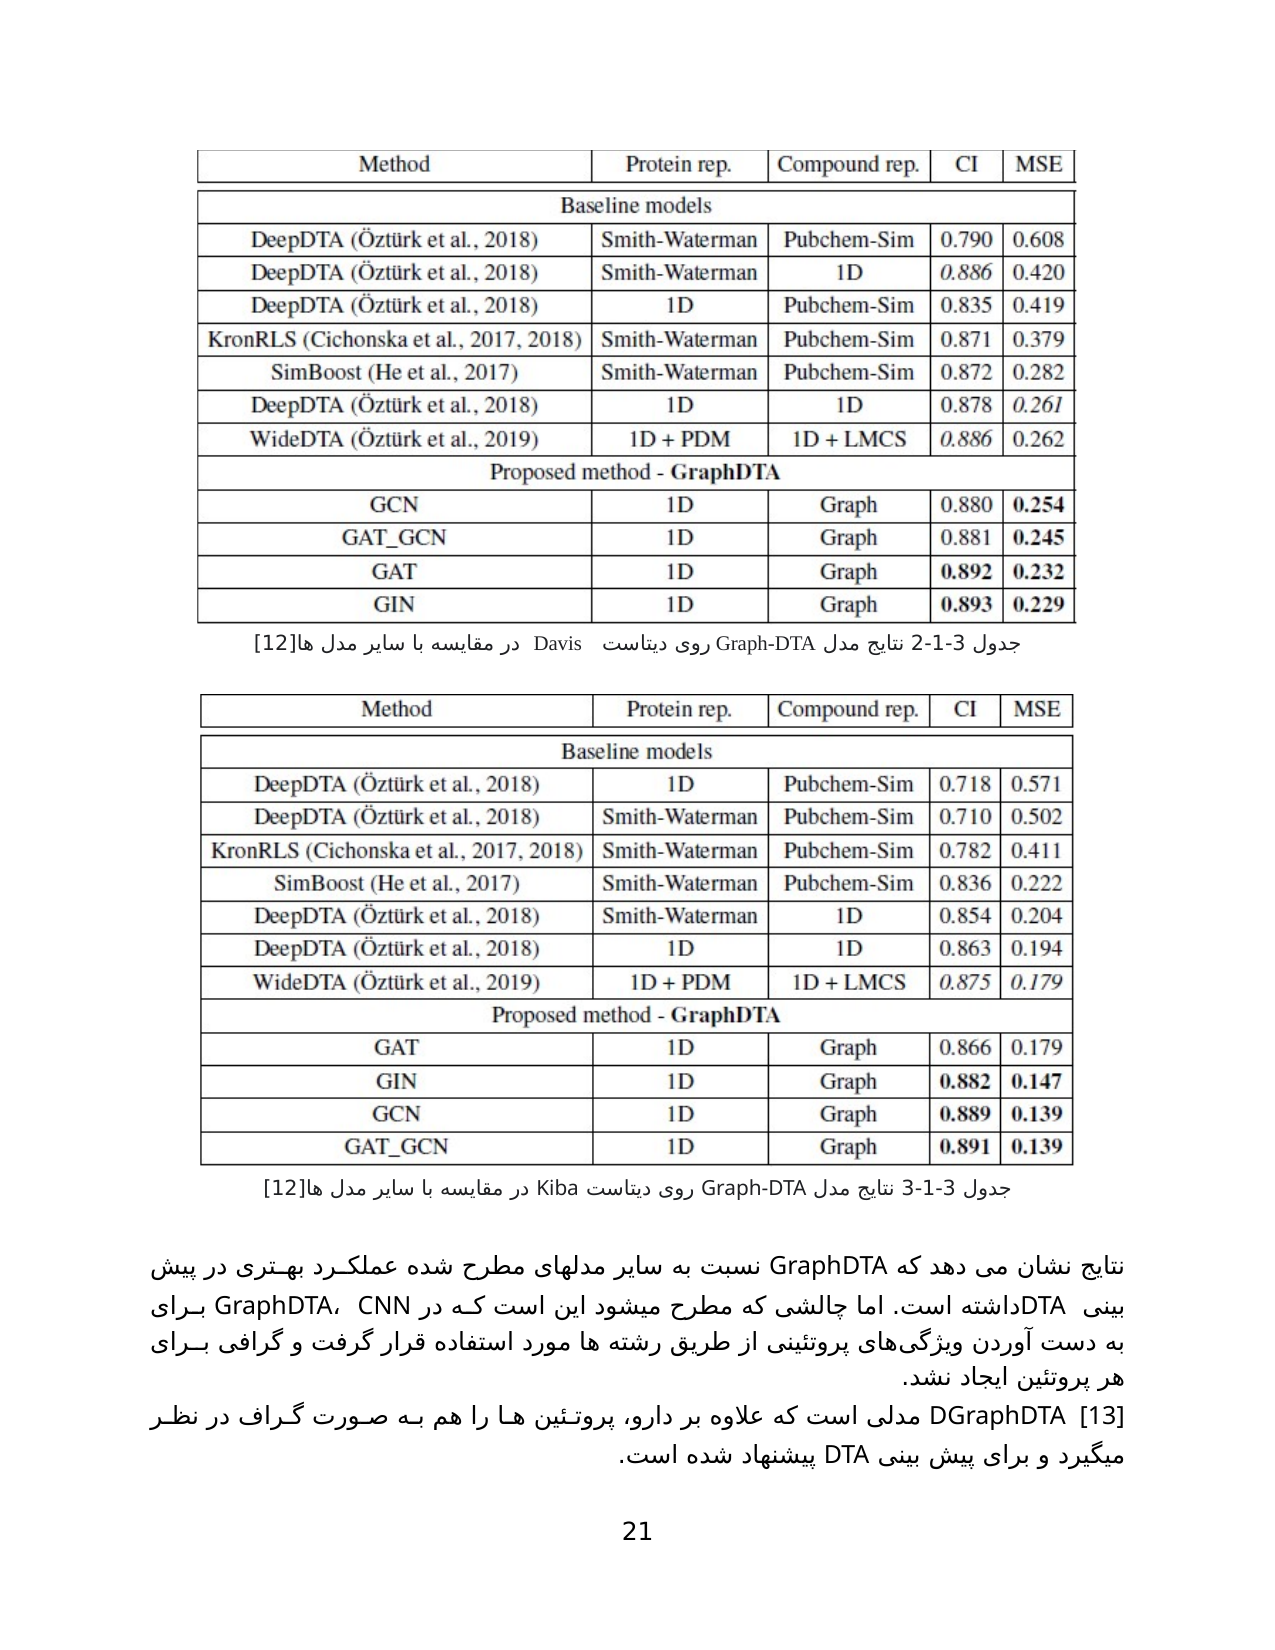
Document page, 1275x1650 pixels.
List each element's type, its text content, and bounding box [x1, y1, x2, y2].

text DGraphDTA [13] مدلی است که علاوه بر دارو، پروتئین ها را هم به صورت گراف در نظر میگیرد و برای پیش بینی DTA پیشنهاد شده است. [150, 1397, 1125, 1471]
picture [197, 150, 1078, 625]
text نتایج نشان می دهد که GraphDTA نسبت به سایر مدلهای مطرح شده عملکرد بهتری در پیش بینی DTAداشته است. اما چالشی که مطرح میشود این است که در GraphDTA، CNN برای به دست آوردن ویژگی‌های پروتئینی از طریق رشته ها مورد استفاده قرار گرفت و گرافی برای هر پروتئین ایجاد نشد. [150, 1247, 1125, 1391]
text جدول 3-1-2 نتایج مدل Graph-DTA روی دیتاست Davis در مقایسه با سایر مدل ها[12] [150, 631, 1125, 655]
text جدول 3-1-3 نتایج مدل Graph-DTA روی دیتاست Kiba در مقایسه با سایر مدل ها[12] [150, 1173, 1125, 1201]
picture [200, 694, 1075, 1167]
